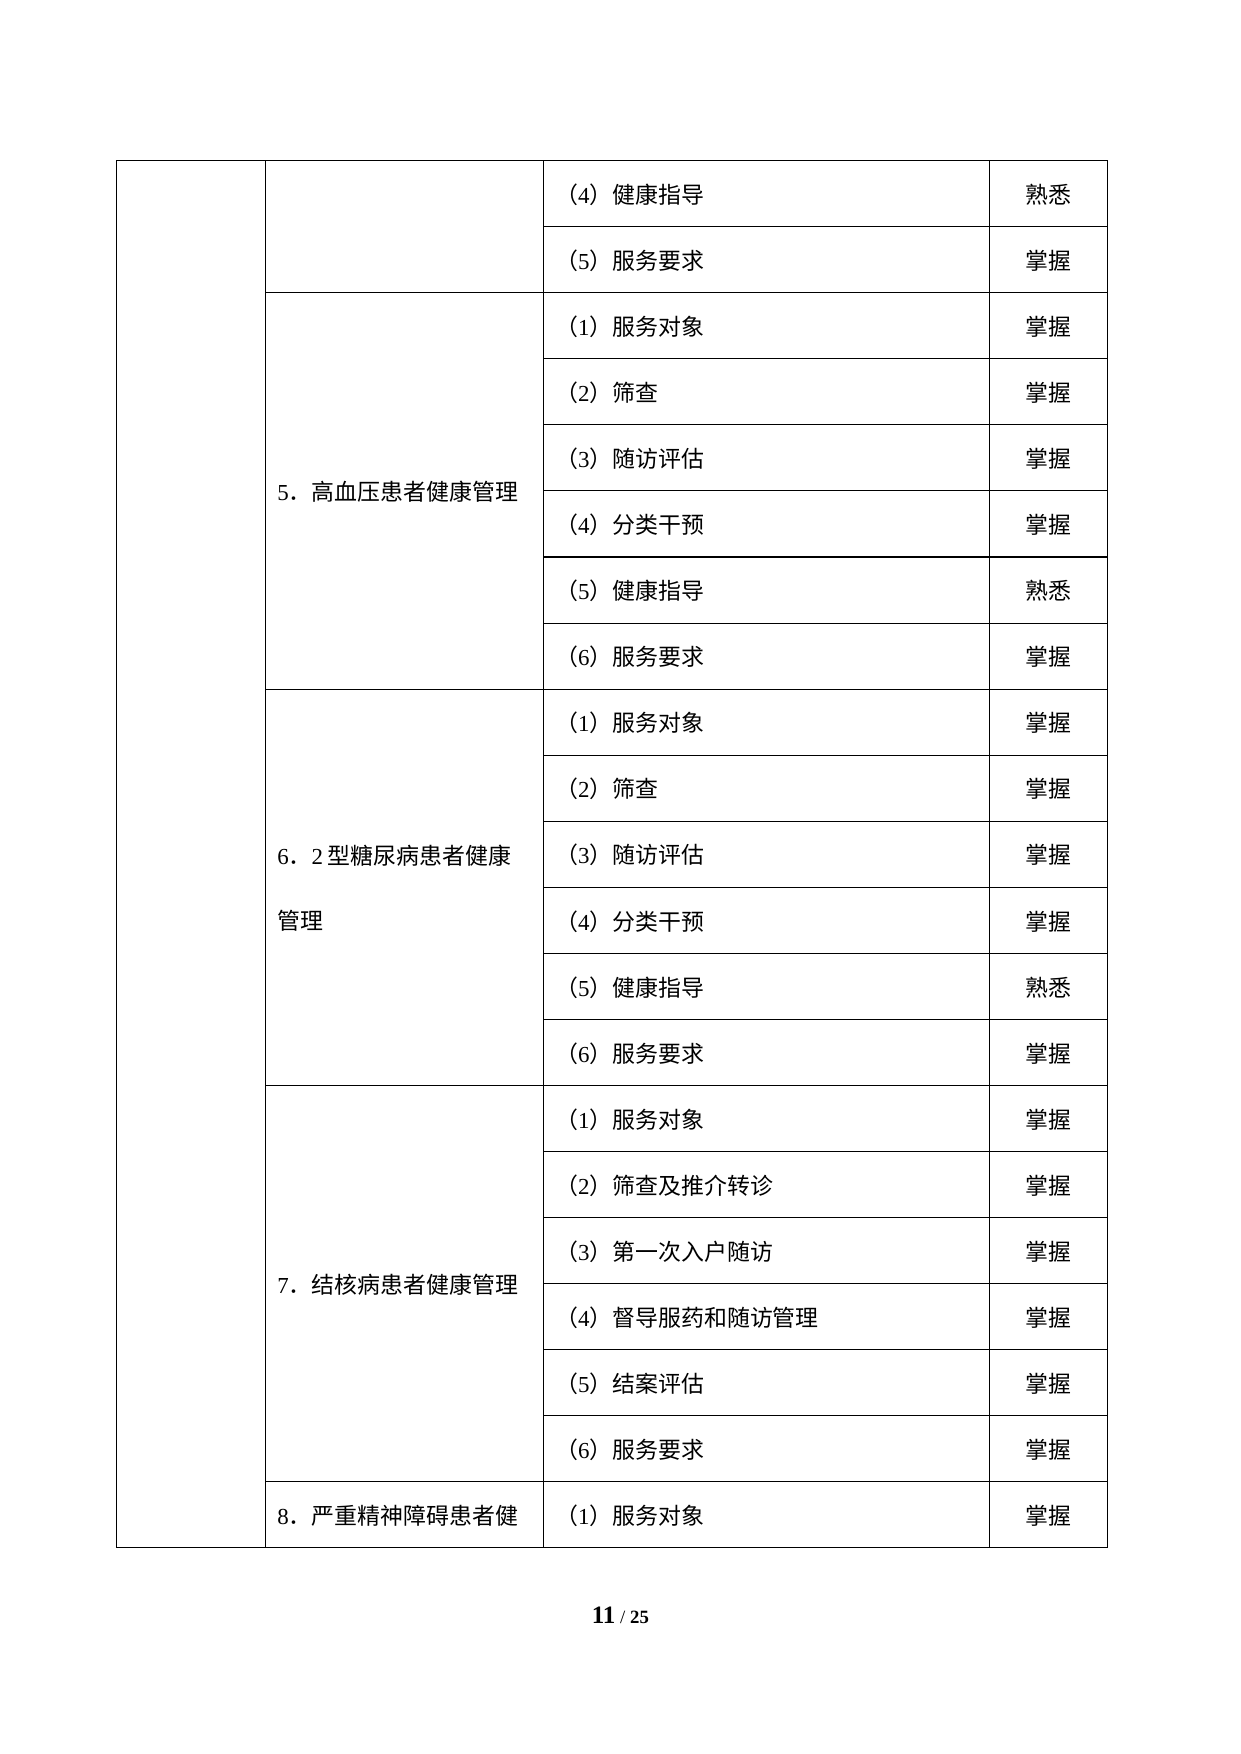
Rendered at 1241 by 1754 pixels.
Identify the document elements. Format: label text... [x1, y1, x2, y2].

table_cell （6）服务要求 [544, 1020, 989, 1085]
table_cell 熟悉 [990, 161, 1107, 226]
table_cell （1）服务对象 [544, 293, 989, 358]
table_cell 6．2型糖尿病患者健康管理 [266, 690, 543, 1085]
table_cell 掌握 [990, 624, 1107, 688]
table_cell （2）筛查及推介转诊 [544, 1152, 989, 1217]
table_cell 5．高血压患者健康管理 [266, 293, 543, 688]
table_cell 8．严重精神障碍患者健康管理 [266, 1482, 543, 1547]
table_cell （3）随访评估 [544, 425, 989, 490]
table_cell 掌握 [990, 293, 1107, 358]
table_cell 熟悉 [990, 954, 1107, 1019]
table_cell （5）服务要求 [544, 227, 989, 292]
table_cell （6）服务要求 [544, 624, 989, 688]
table_cell （5）健康指导 [544, 558, 989, 622]
table_cell 掌握 [990, 822, 1107, 887]
table_cell 掌握 [990, 756, 1107, 821]
table_cell （4）分类干预 [544, 491, 989, 556]
table_cell 掌握 [990, 227, 1107, 292]
table_cell 掌握 [990, 1284, 1107, 1349]
table_cell 掌握 [990, 1086, 1107, 1151]
table_cell （2）筛查 [544, 359, 989, 424]
table_cell （4）健康指导 [544, 161, 989, 226]
table_cell （1）服务对象 [544, 690, 989, 754]
table_cell 掌握 [990, 1482, 1107, 1547]
table_cell （2）筛查 [544, 756, 989, 821]
table_cell 熟悉 [990, 558, 1107, 622]
table_cell 掌握 [990, 359, 1107, 424]
table_cell 掌握 [990, 491, 1107, 556]
table_cell 掌握 [990, 425, 1107, 490]
table_cell 掌握 [990, 1020, 1107, 1085]
table_cell 掌握 [990, 690, 1107, 754]
table_cell 掌握 [990, 1350, 1107, 1415]
table_cell （3）第一次入户随访 [544, 1218, 989, 1283]
table_cell （4）分类干预 [544, 888, 989, 953]
table_cell 掌握 [990, 1416, 1107, 1481]
table_cell （5）健康指导 [544, 954, 989, 1019]
table_cell 掌握 [990, 1218, 1107, 1283]
table_cell （1）服务对象 [544, 1482, 989, 1547]
table_cell 7．结核病患者健康管理 [266, 1086, 543, 1481]
table_cell （5）结案评估 [544, 1350, 989, 1415]
table_cell （3）随访评估 [544, 822, 989, 887]
table_cell 掌握 [990, 1152, 1107, 1217]
table_cell （4）督导服药和随访管理 [544, 1284, 989, 1349]
table_cell 掌握 [990, 888, 1107, 953]
table_cell （6）服务要求 [544, 1416, 989, 1481]
table_cell （1）服务对象 [544, 1086, 989, 1151]
